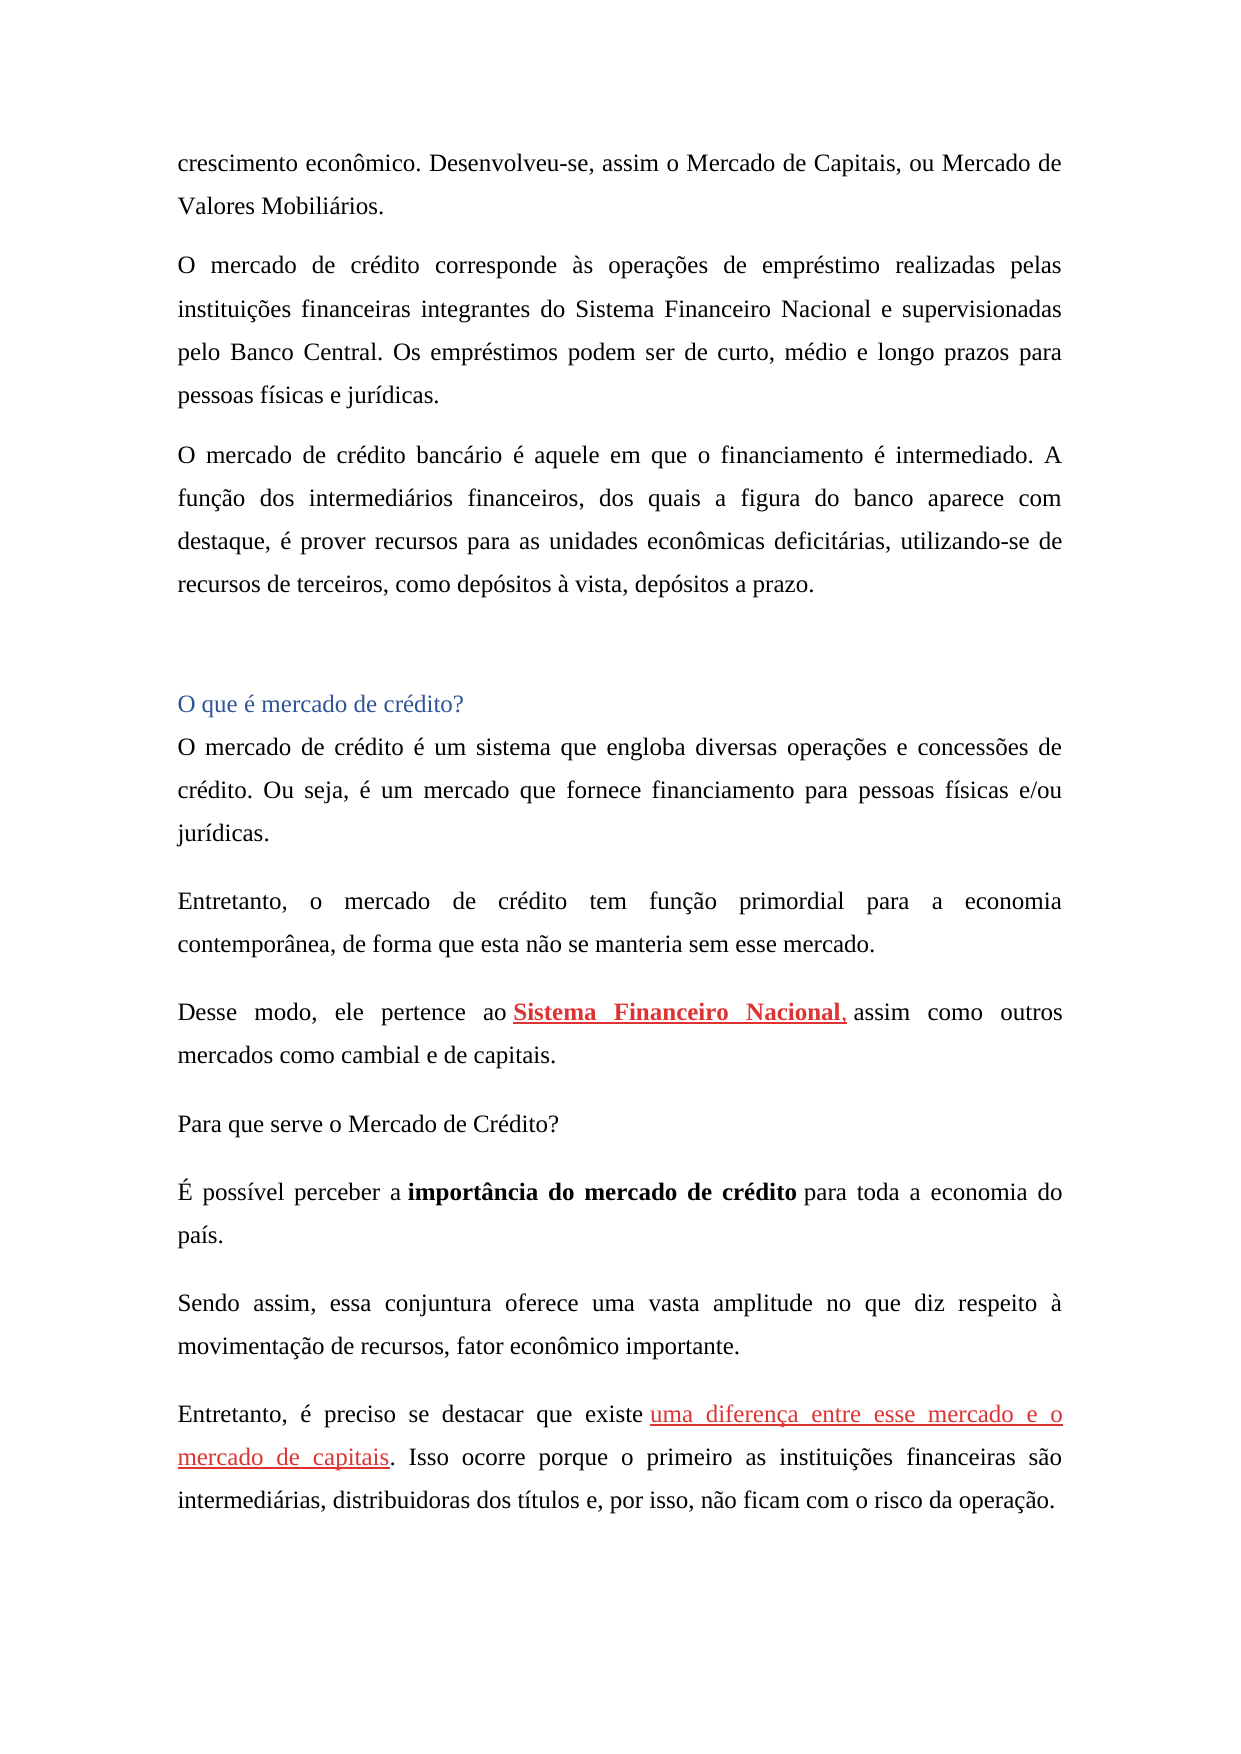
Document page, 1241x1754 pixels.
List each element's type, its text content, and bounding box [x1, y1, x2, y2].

text O mercado de crédito é um sistema que engloba diversas operações e concessões de crédito. Ou seja, é um mercado que fornece financiamento para pessoas físicas e/ou jurídicas. [177, 732, 1063, 847]
text O mercado de crédito bancário é aquele em que o financiamento é intermediado. A função dos intermediários financeiros, dos quais a figura do banco aparece com destaque, é prover recursos para as unidades econômicas deficitárias, utilizando-se de recursos de terceiros, como depósitos à vista, depósitos a prazo. [177, 440, 1063, 598]
text Para que serve o Mercado de Crédito? [177, 1109, 1063, 1137]
text Entretanto, é preciso se destacar que existe uma diferença entre esse mercado e o mercado de capitais. Isso ocorre porque o primeiro as instituições financeiras são intermediárias, distribuidoras dos títulos e, por isso, não ficam com o risco da operação. [177, 1399, 1063, 1514]
text Entretanto, o mercado de crédito tem função primordial para a economia contemporânea, de forma que esta não se manteria sem esse mercado. [177, 886, 1063, 958]
text Desse modo, ele pertence ao Sistema Financeiro Nacional, assim como outros mercados como cambial e de capitais. [177, 997, 1063, 1069]
subtitle O que é mercado de crédito? [177, 689, 1063, 717]
text Sendo assim, essa conjuntura oferece uma vasta amplitude no que diz respeito à movimentação de recursos, fator econômico importante. [177, 1288, 1063, 1360]
text É possível perceber a importância do mercado de crédito para toda a economia do país. [177, 1177, 1063, 1249]
text O mercado de crédito corresponde às operações de empréstimo realizadas pelas instituições financeiras integrantes do Sistema Financeiro Nacional e supervisionadas pelo Banco Central. Os empréstimos podem ser de curto, médio e longo prazos para pessoas físicas e jurídicas. [177, 251, 1063, 409]
